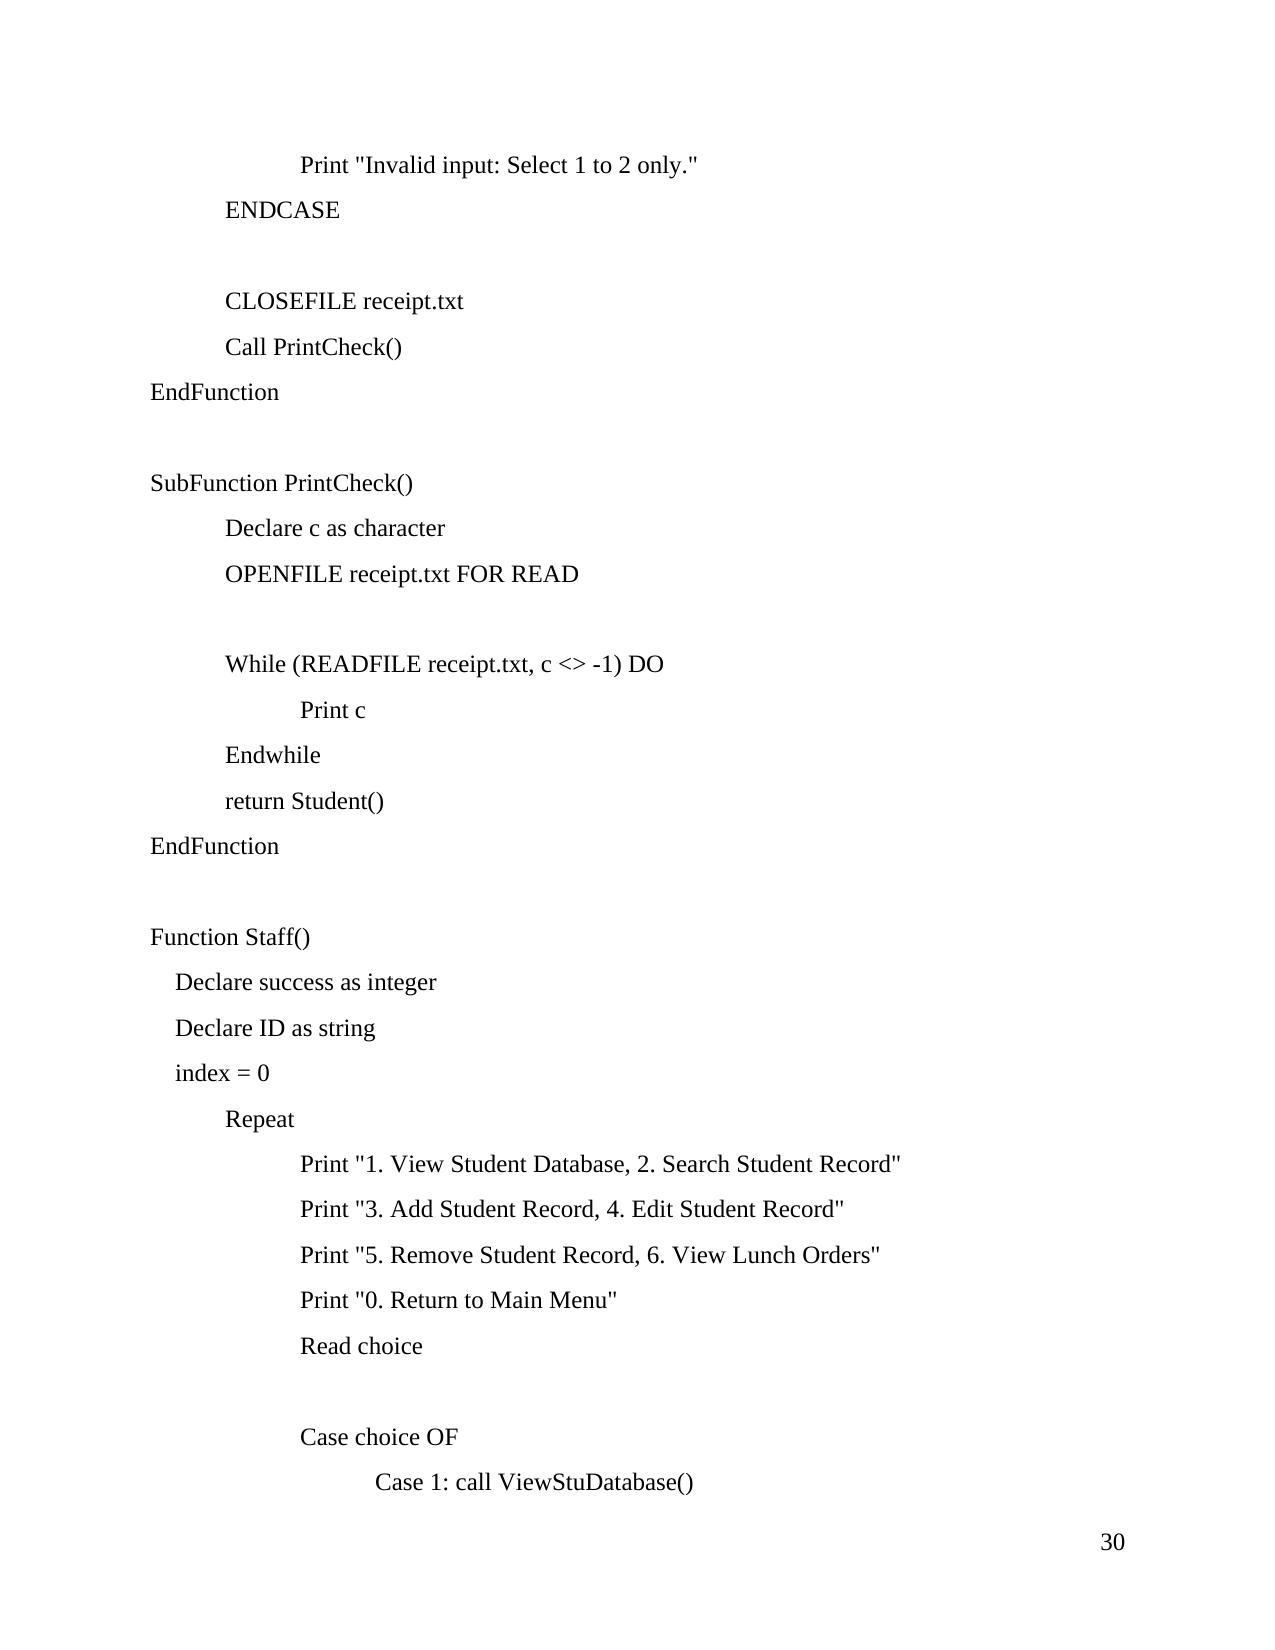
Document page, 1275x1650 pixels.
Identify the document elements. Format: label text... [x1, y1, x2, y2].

text Print "5. Remove Student Record, 6. View Lunch Orders" [150, 1240, 1125, 1269]
text Function Staff() [150, 922, 1125, 951]
text Repeat [150, 1104, 1125, 1132]
text EndFunction [150, 831, 1125, 860]
text Print "1. View Student Database, 2. Search Student Record" [150, 1149, 1125, 1178]
text Declare c as character [150, 513, 1125, 542]
text Endwhile [150, 740, 1125, 769]
text Print "3. Add Student Record, 4. Edit Student Record" [150, 1194, 1125, 1223]
text Case 1: call ViewStuDatabase() [150, 1467, 1125, 1496]
text OPENFILE receipt.txt FOR READ [150, 559, 1125, 587]
text Print "0. Return to Main Menu" [150, 1285, 1125, 1314]
text return Student() [150, 786, 1125, 814]
text ENDCASE [150, 195, 1125, 224]
text Read choice [150, 1331, 1125, 1359]
text index = 0 [150, 1058, 1125, 1087]
text CLOSEFILE receipt.txt [150, 286, 1125, 315]
text EndFunction [150, 377, 1125, 406]
text Declare ID as string [150, 1013, 1125, 1042]
text Case choice OF [150, 1422, 1125, 1450]
text Print c [150, 695, 1125, 724]
text SubFunction PrintCheck() [150, 468, 1125, 497]
text Print "Invalid input: Select 1 to 2 only." [150, 150, 1125, 179]
text Declare success as integer [150, 967, 1125, 996]
text Call PrintCheck() [150, 332, 1125, 360]
text While (READFILE receipt.txt, c <> -1) DO [150, 649, 1125, 678]
